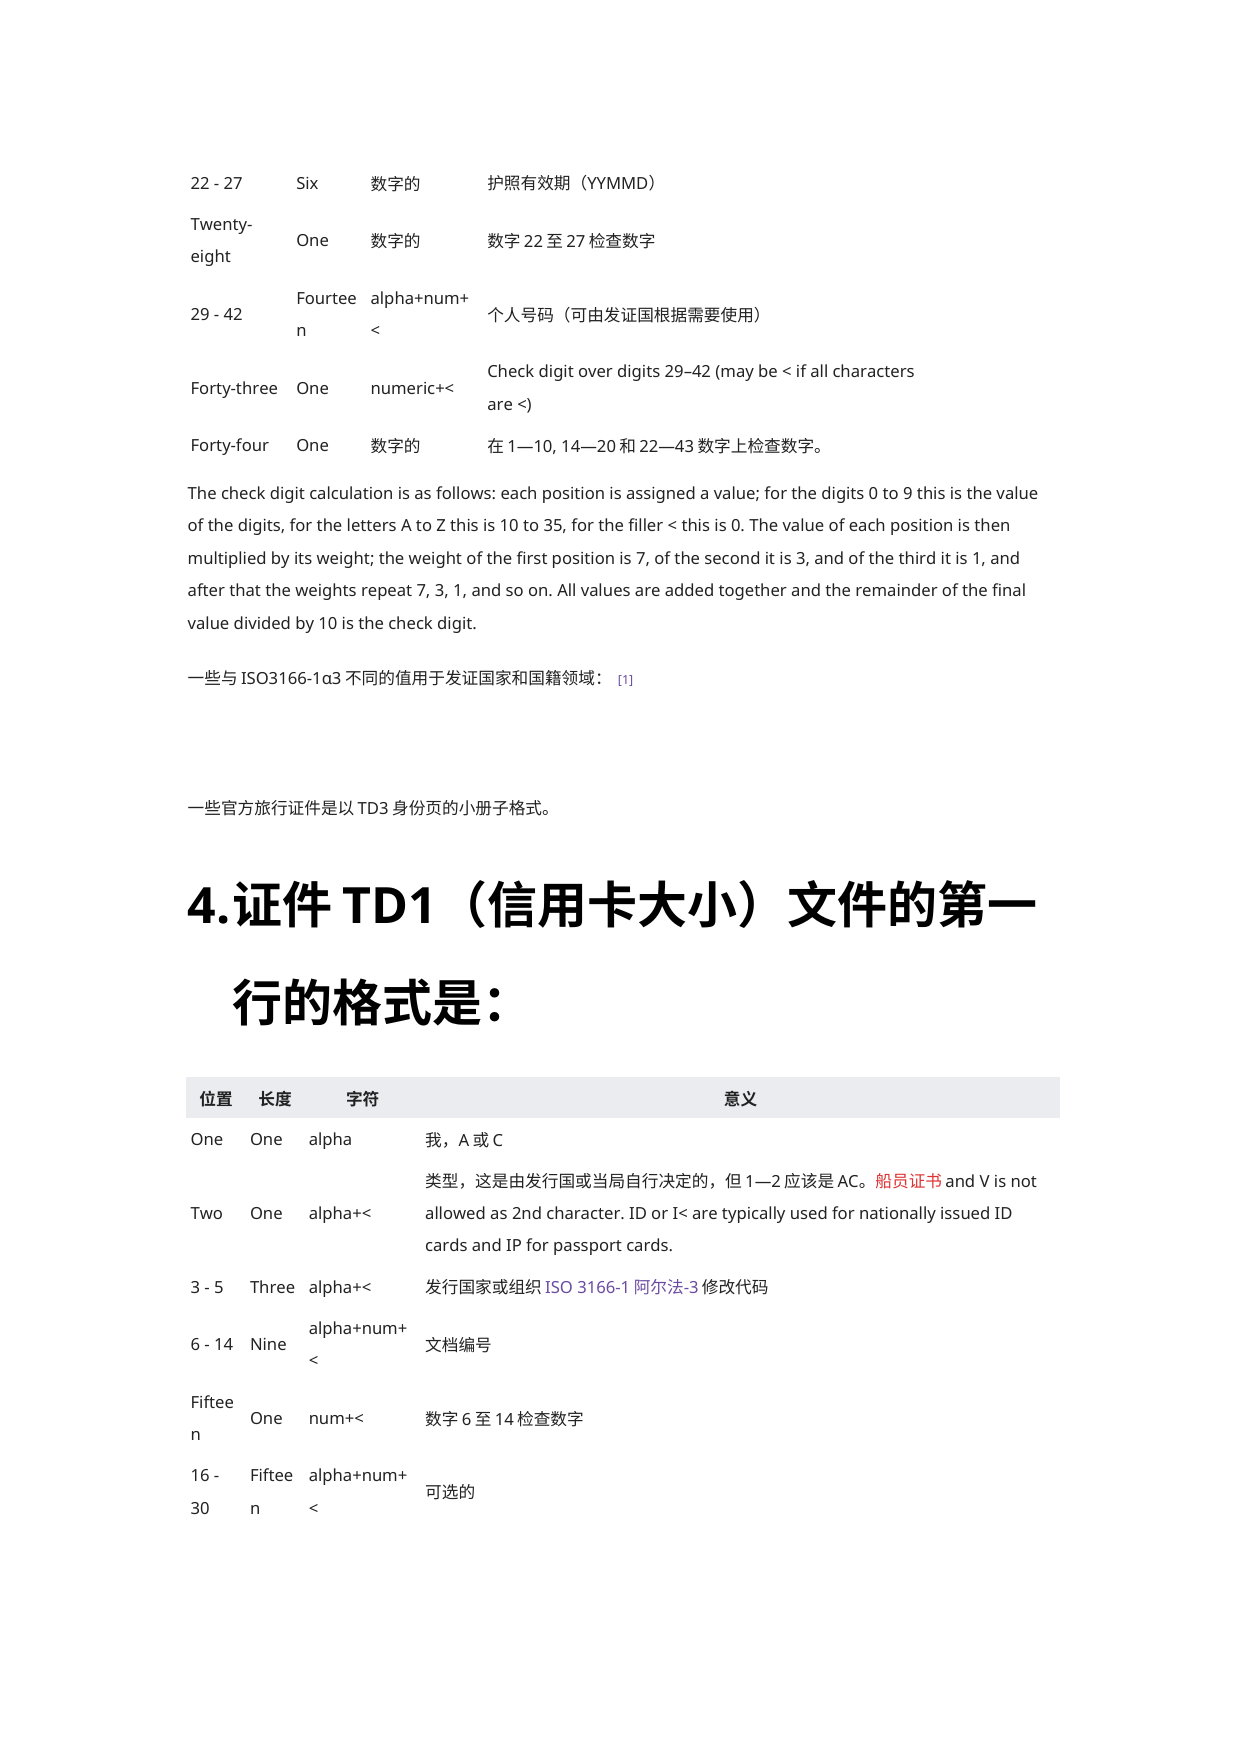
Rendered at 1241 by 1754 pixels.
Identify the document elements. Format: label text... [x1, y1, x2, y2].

table_cell Fifteen [245, 1455, 304, 1528]
table_cell 数字6至14检查数字 [421, 1381, 1060, 1455]
table_cell alpha+< [304, 1266, 421, 1307]
table_cell 数字的 [366, 162, 483, 203]
table_cell One [186, 1119, 245, 1160]
table_cell Forty-four [186, 425, 292, 466]
table_cell 16 - 30 [186, 1455, 245, 1528]
table_cell One [292, 425, 366, 466]
table_header 长度 [245, 1077, 304, 1118]
table_cell alpha+num+< [366, 277, 483, 351]
table_cell alpha+< [304, 1160, 421, 1266]
table_cell One [292, 351, 366, 424]
table_cell One [245, 1119, 304, 1160]
table_cell 发行国家或组织ISO 3166-1阿尔法-3修改代码 [421, 1266, 1060, 1307]
table_cell Fourteen [292, 277, 366, 351]
table_cell alpha+num+< [304, 1455, 421, 1528]
table_cell Forty-three [186, 351, 292, 424]
table_cell Fifteen [186, 1381, 245, 1455]
table_cell alpha+num+< [304, 1307, 421, 1381]
table_cell 数字22至27检查数字 [483, 203, 947, 277]
text The check digit calculation is as follows: each position is assigned a value; for the digits 0 to 9 this is the value of the digits, for the letters A to Z this is 10 to 35, for the filler < this is 0. The value of each position is then multiplied by its weight; the weight of the first position is 7, of the second it is 3, and of the third it is 1, and after that the weights repeat 7, 3, 1, and so on. All values are added together and the remainder of the final value divided by 10 is the check digit. [187, 477, 1053, 639]
table_cell One [292, 203, 366, 277]
table_cell 我，A或C [421, 1119, 1060, 1160]
table_cell One [245, 1160, 304, 1266]
table_cell Six [292, 162, 366, 203]
table_cell 类型，这是由发行国或当局自行决定的，但1—2应该是AC。船员证书and V is not allowed as 2nd character. ID or I< are typically used for nationally issued ID cards and IP for passport cards. [421, 1160, 1060, 1266]
subtitle 证件TD1（信用卡大小）文件的第一行的格式是： [187, 853, 1053, 1048]
table_cell 6 - 14 [186, 1307, 245, 1381]
table_header 位置 [186, 1077, 245, 1118]
table_cell Twenty-eight [186, 203, 292, 277]
table_cell 29 - 42 [186, 277, 292, 351]
table_cell 护照有效期（YYMMD） [483, 162, 947, 203]
table_cell 在1—10, 14—20和22—43数字上检查数字。 [483, 425, 947, 466]
table_cell 可选的 [421, 1455, 1060, 1528]
table_cell numeric+< [366, 351, 483, 424]
table_cell 个人号码（可由发证国根据需要使用） [483, 277, 947, 351]
table_cell num+< [304, 1381, 421, 1455]
table_cell Two [186, 1160, 245, 1266]
table_cell 22 - 27 [186, 162, 292, 203]
table_cell alpha [304, 1119, 421, 1160]
table_cell 数字的 [366, 425, 483, 466]
table_header 字符 [304, 1077, 421, 1118]
table_cell Check digit over digits 29–42 (may be < if all characters are <) [483, 351, 947, 424]
table_cell 文档编号 [421, 1307, 1060, 1381]
table_cell Nine [245, 1307, 304, 1381]
table_cell One [245, 1381, 304, 1455]
table_header 意义 [421, 1077, 1060, 1118]
table_cell 数字的 [366, 203, 483, 277]
table_cell Three [245, 1266, 304, 1307]
text 一些与ISO3166-1α3不同的值用于发证国家和国籍领域： [1] [187, 661, 1053, 693]
table_cell 3 - 5 [186, 1266, 245, 1307]
text 一些官方旅行证件是以TD3身份页的小册子格式。 [187, 791, 1053, 824]
